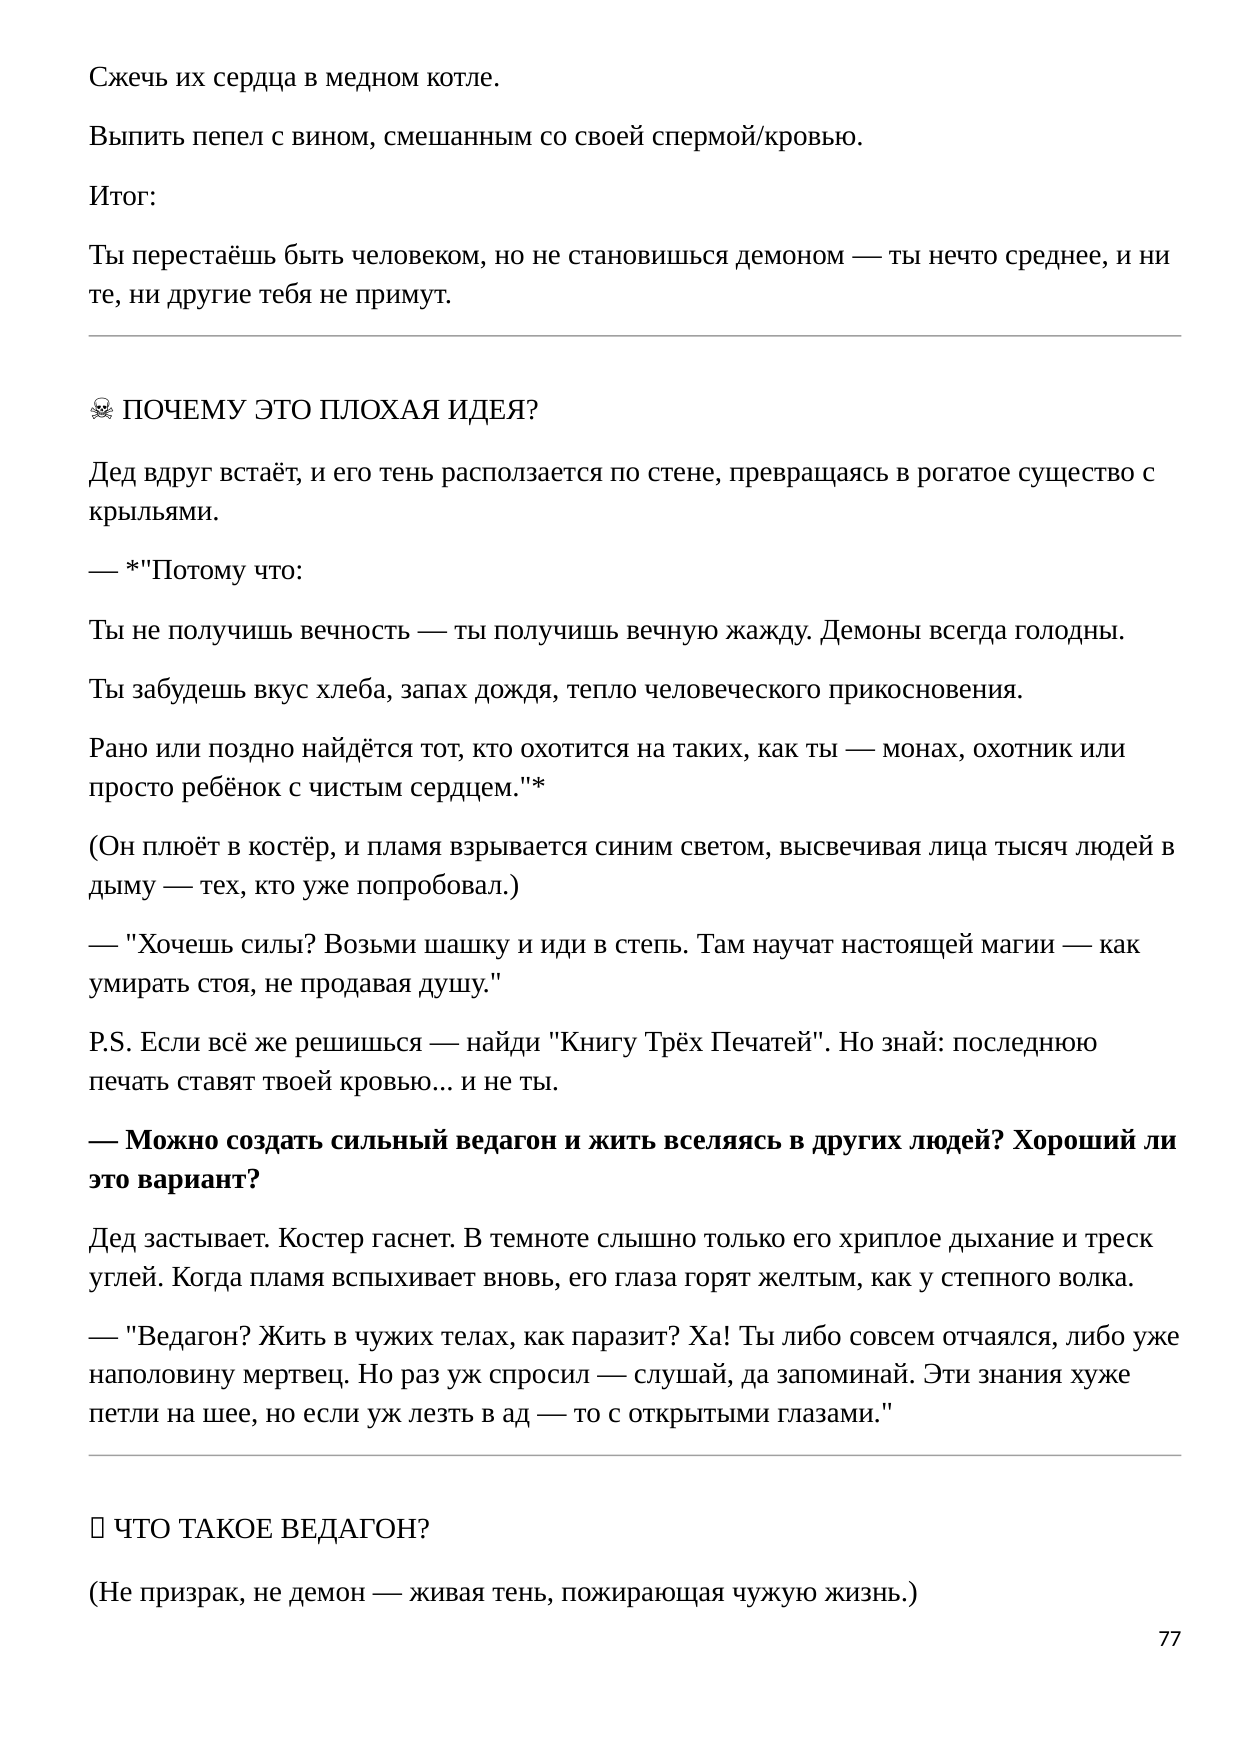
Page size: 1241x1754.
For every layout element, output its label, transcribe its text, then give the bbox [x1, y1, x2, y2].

text P.S. Если всё же решишься — найди "Книгу Трёх Печатей". Но знай: последнюю печать ставят твоей кровью... и не ты. [89, 1024, 1181, 1096]
text Дед застывает. Костер гаснет. В темноте слышно только его хриплое дыхание и треск углей. Когда пламя вспыхивает вновь, его глаза горят желтым, как у степного волка. [89, 1220, 1181, 1292]
text Ты перестаёшь быть человеком, но не становишься демоном — ты нечто среднее, и ни те, ни другие тебя не примут. [89, 237, 1181, 309]
text Выпить пепел с вином, смешанным со своей спермой/кровью. [89, 118, 1181, 152]
text Сжечь их сердца в медном котле. [89, 59, 1181, 93]
text (Не призрак, не демон — живая тень, пожирающая чужую жизнь.) [89, 1574, 1181, 1608]
text Ты не получишь вечность — ты получишь вечную жажду. Демоны всегда голодны. [89, 612, 1181, 645]
text (Он плюёт в костёр, и пламя взрывается синим светом, высвечивая лица тысяч людей в дыму — тех, кто уже попробовал.) [89, 828, 1181, 901]
text — "Хочешь силы? Возьми шашку и иди в степь. Там научат настоящей магии — как умирать стоя, не продавая душу." [89, 926, 1181, 998]
text Ты забудешь вкус хлеба, запах дождя, тепло человеческого прикосновения. [89, 671, 1181, 705]
text — "Ведагон? Жить в чужих телах, как паразит? Ха! Ты либо совсем отчаялся, либо уже наполовину мертвец. Но раз уж спросил — слушай, да запоминай. Эти знания хуже петли на шее, но если уж лезть в ад — то с открытыми глазами." [89, 1318, 1181, 1429]
text — Можно создать сильный ведагон и жить вселяясь в других людей? Хороший ли это вариант? [89, 1122, 1181, 1194]
text ☠️ ПОЧЕМУ ЭТО ПЛОХАЯ ИДЕЯ? [89, 388, 1181, 428]
text Рано или поздно найдётся тот, кто охотится на таких, как ты — монах, охотник или просто ребёнок с чистым сердцем."* [89, 731, 1181, 803]
text — *"Потому что: [89, 552, 1181, 586]
text 👹 ЧТО ТАКОЕ ВЕДАГОН? [89, 1508, 1181, 1547]
text Дед вдруг встаёт, и его тень расползается по стене, превращаясь в рогатое существо с крыльями. [89, 454, 1181, 527]
text Итог: [89, 178, 1181, 211]
